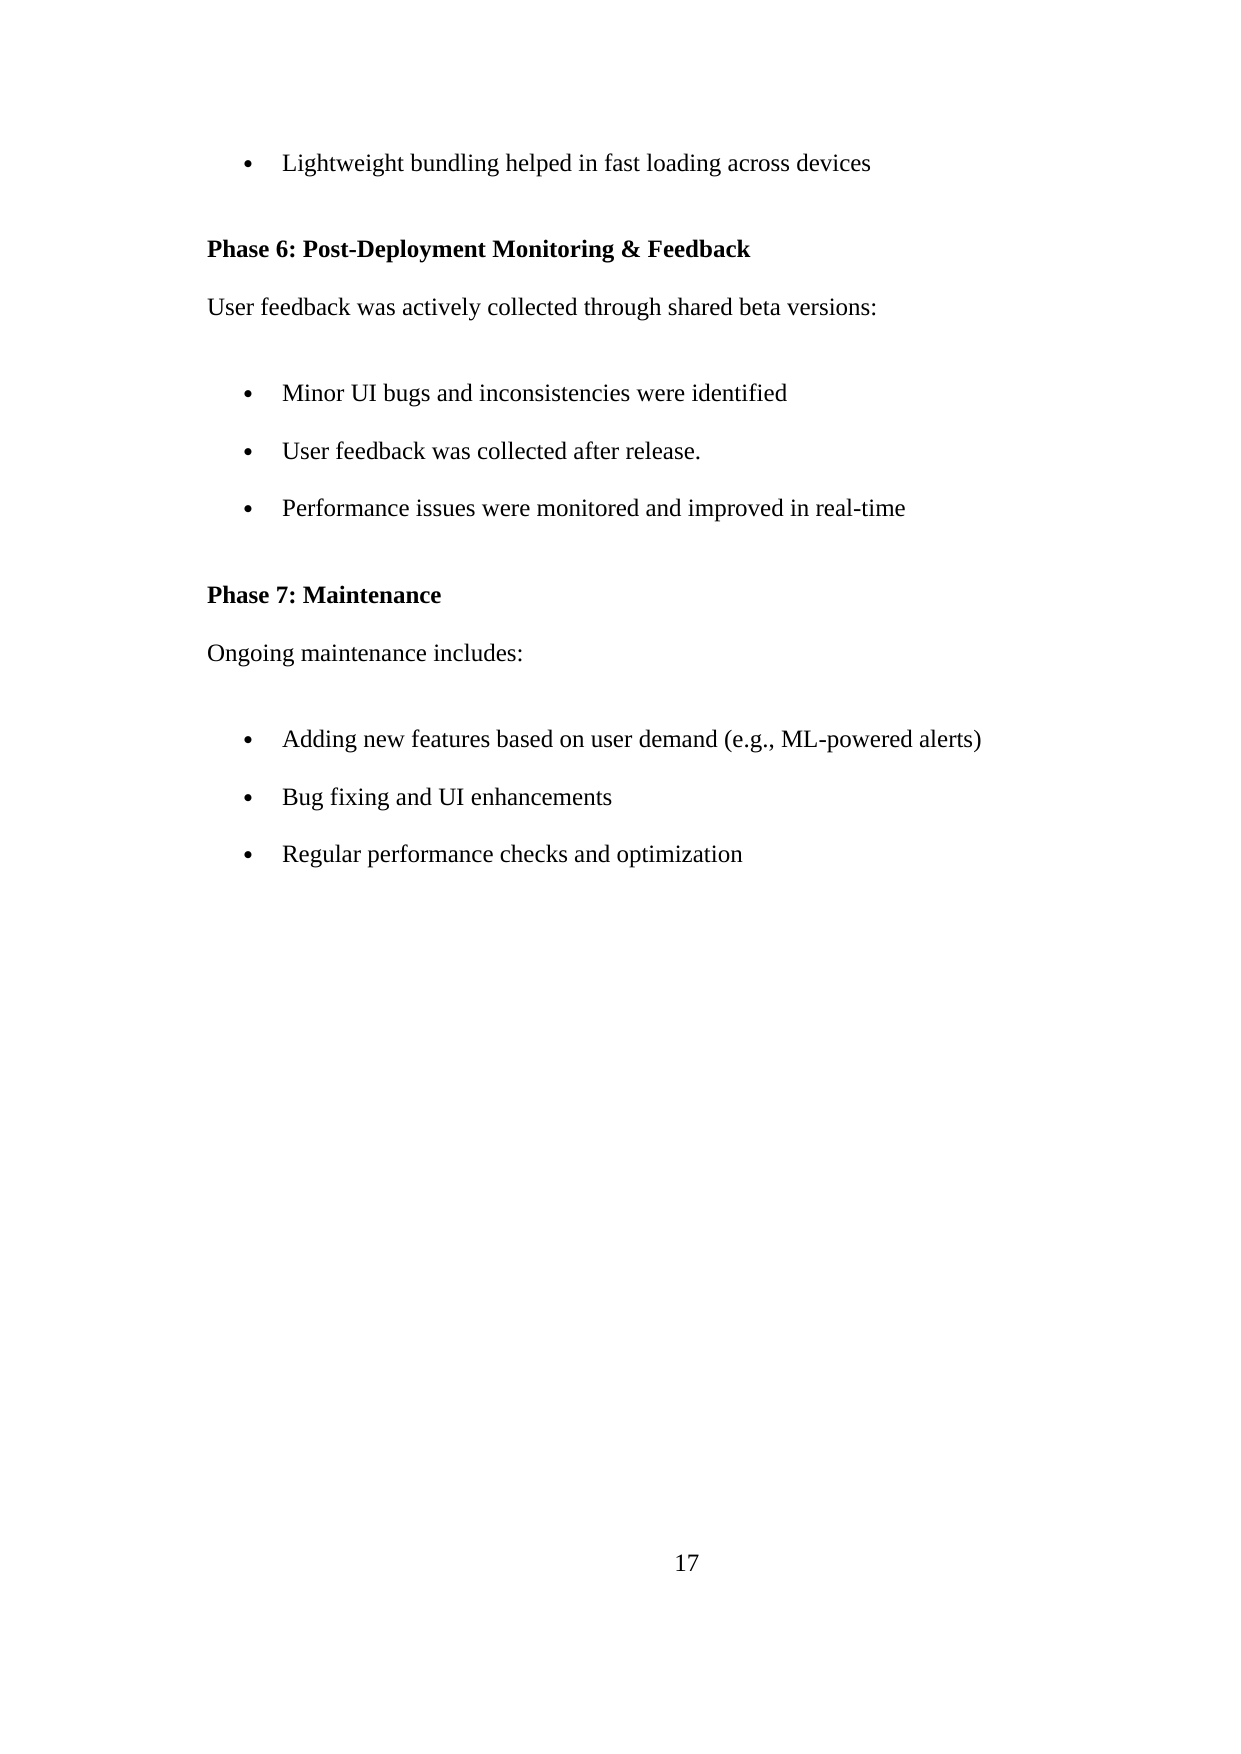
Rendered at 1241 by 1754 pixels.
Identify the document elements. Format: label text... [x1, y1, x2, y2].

list User feedback was collected after release. [244, 436, 1166, 465]
list Lightweight bundling helped in fast loading across devices [244, 148, 1166, 176]
list Regular performance checks and optimization [244, 839, 1166, 868]
list Minor UI bugs and inconsistencies were identified [244, 378, 1166, 407]
list Adding new features based on user demand (e.g., ML-powered alerts) [244, 724, 1166, 753]
text Phase 6: Post-Deployment Monitoring & Feedback User feedback was actively collected through shared beta versions: [207, 234, 1166, 321]
list Bug fixing and UI enhancements [244, 782, 1166, 811]
text Phase 7: Maintenance Ongoing maintenance includes: [207, 580, 1166, 666]
list Performance issues were monitored and improved in real-time [244, 493, 1166, 522]
